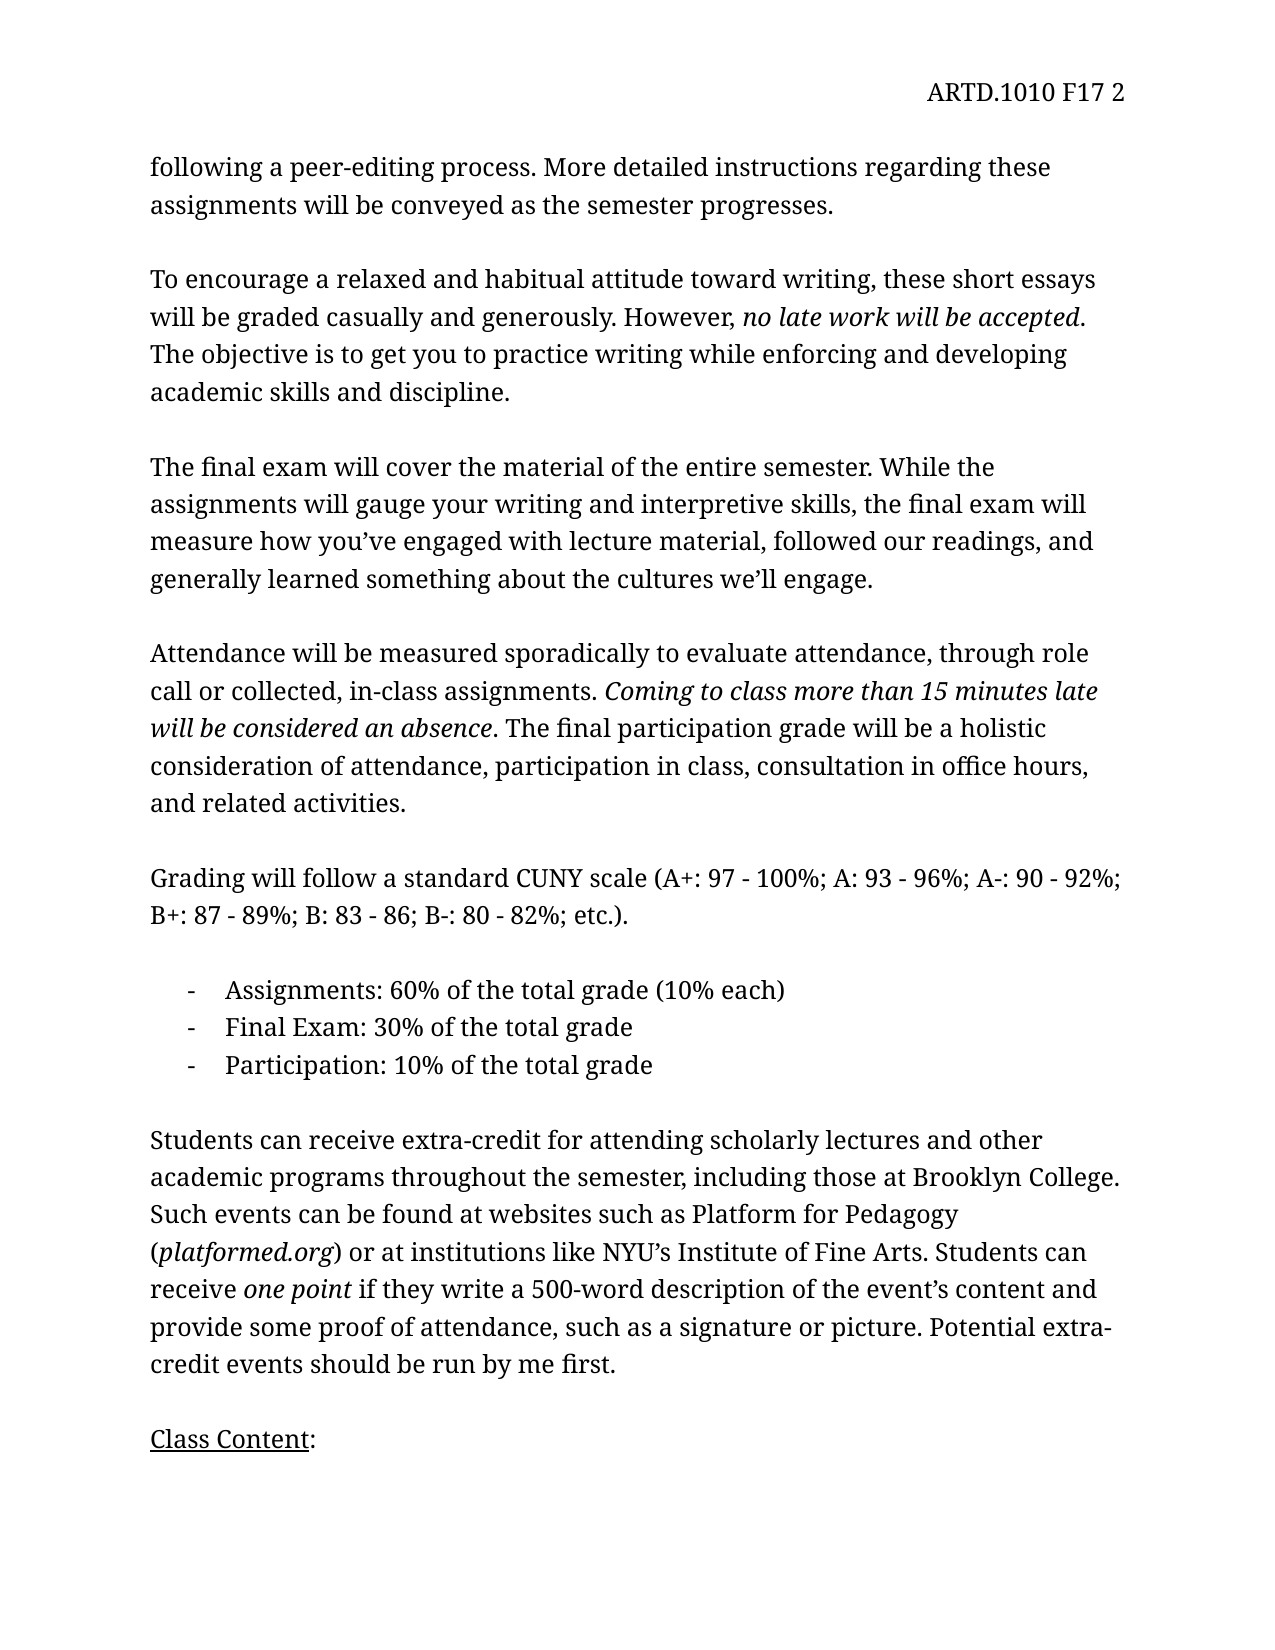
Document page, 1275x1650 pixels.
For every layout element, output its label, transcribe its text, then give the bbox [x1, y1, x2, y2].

text Students can receive extra-credit for attending scholarly lectures and other academic programs throughout the semester, including those at Brooklyn College. Such events can be found at websites such as Platform for Pedagogy (platformed.org) or at institutions like NYU’s Institute of Fine Arts. Students can receive one point if they write a 500-word description of the event’s content and provide some proof of attendance, such as a signature or picture. Potential extra-credit events should be run by me first. [150, 1122, 1125, 1381]
text B+: 87 - 89%; B: 83 - 86; B-: 80 - 82%; etc.). [150, 898, 1125, 932]
list Participation: 10% of the total grade [187, 1047, 1125, 1082]
list Final Exam: 30% of the total grade [187, 1010, 1125, 1044]
text The final exam will cover the material of the entire semester. While the assignments will gauge your writing and interpretive skills, the final exam will measure how you’ve engaged with lecture material, followed our readings, and generally learned something about the cultures we’ll engage. [150, 449, 1125, 595]
text To encourage a relaxed and habitual attitude toward writing, these short essays will be graded casually and generously. However, no late work will be accepted. The objective is to get you to practice writing while enforcing and developing academic skills and discipline. [150, 262, 1125, 408]
text Grading will follow a standard CUNY scale (A+: 97 - 100%; A: 93 - 96%; A-: 90 - 92%; [150, 861, 1125, 894]
list Assignments: 60% of the total grade (10% each) [187, 973, 1125, 1007]
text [150, 150, 1125, 221]
text Class Content: [150, 1421, 1125, 1456]
text Attendance will be measured sporadically to evaluate attendance, through role call or collected, in-class assignments. Coming to class more than 15 minutes late will be considered an absence. The final participation grade will be a holistic consideration of attendance, participation in class, consultation in office hours, and related activities. [150, 636, 1125, 820]
